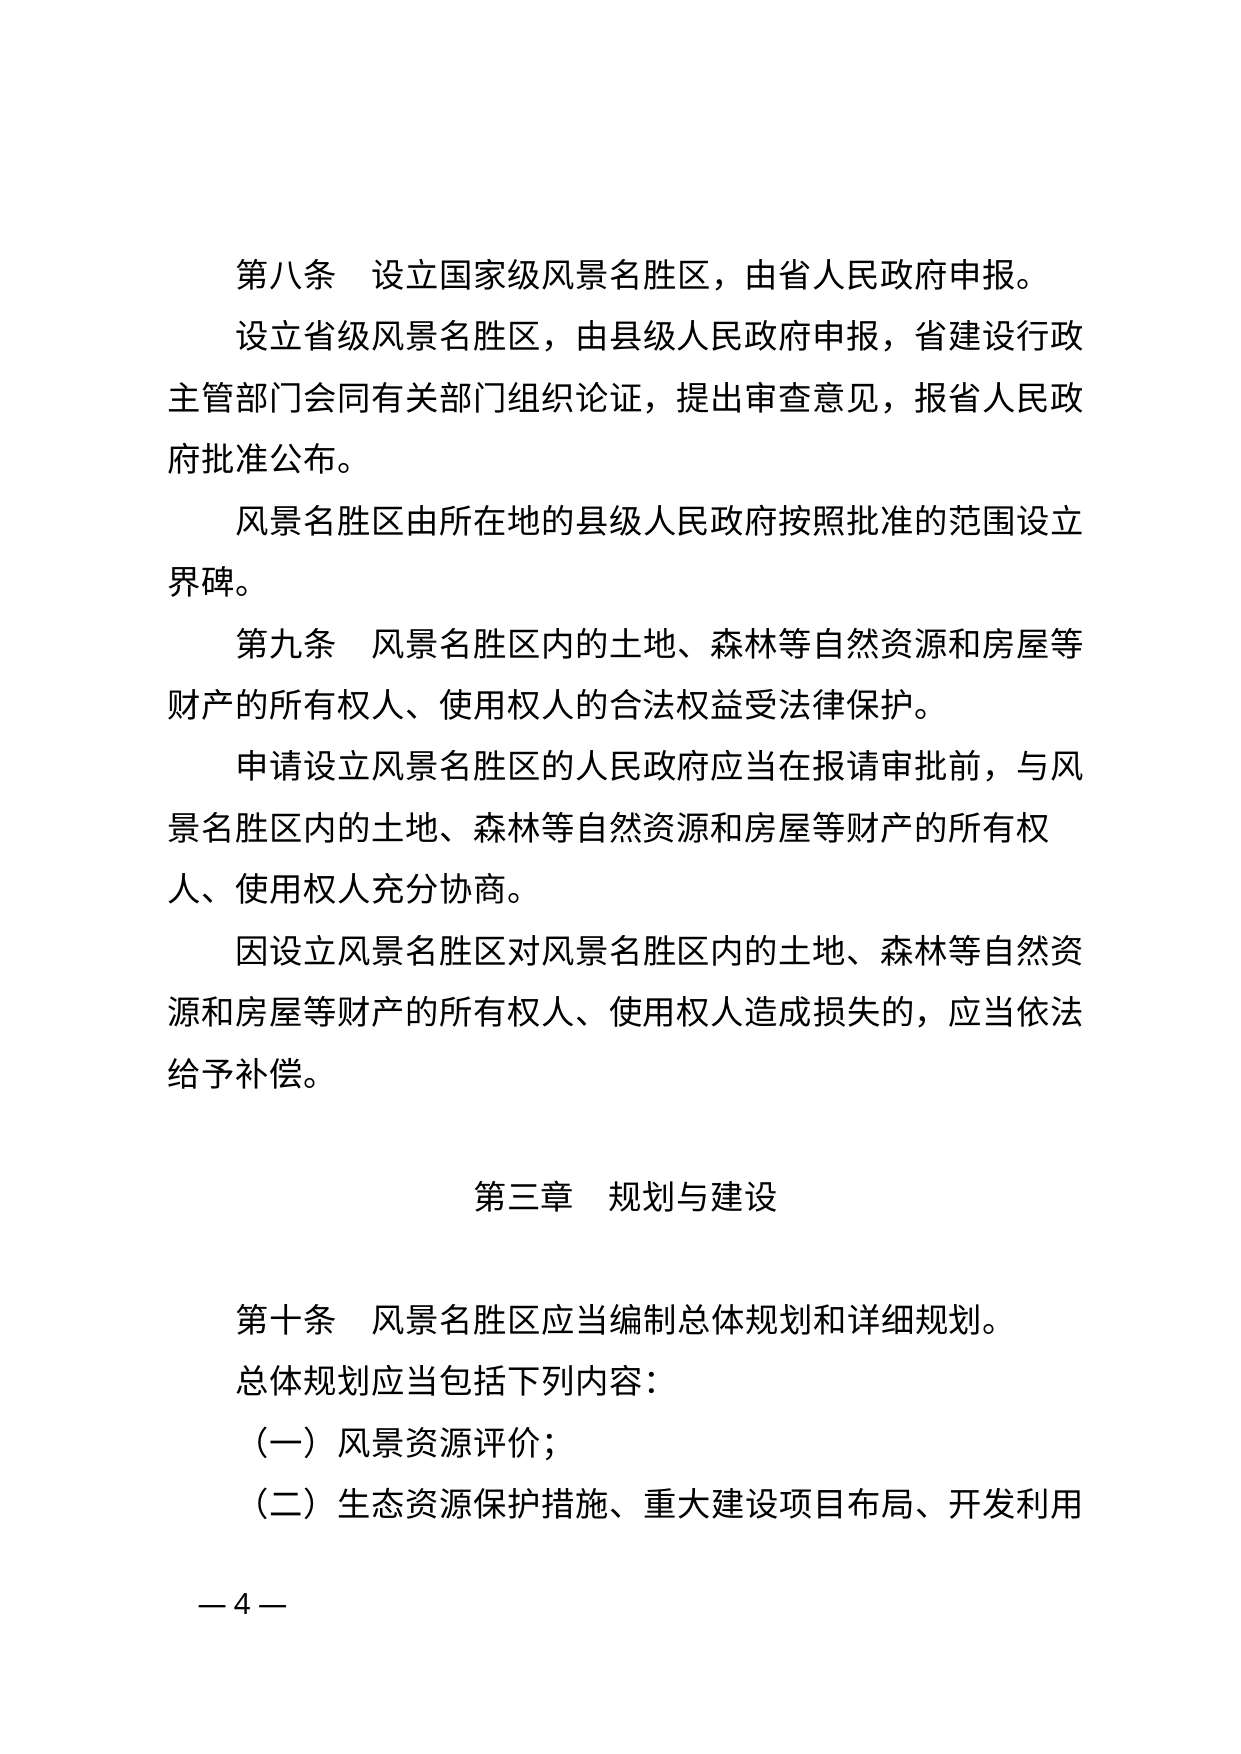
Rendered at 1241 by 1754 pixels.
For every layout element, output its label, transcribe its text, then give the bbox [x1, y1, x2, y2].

text 第三章 规划与建设 [168, 1164, 1084, 1225]
text 第九条 风景名胜区内的土地、森林等自然资源和房屋等财产的所有权人、使用权人的合法权益受法律保护。 [168, 611, 1084, 734]
text 申请设立风景名胜区的人民政府应当在报请审批前，与风景名胜区内的土地、森林等自然资源和房屋等财产的所有权人、使用权人充分协商。 [168, 734, 1084, 918]
text 第十条 风景名胜区应当编制总体规划和详细规划。 [168, 1287, 1084, 1348]
text 因设立风景名胜区对风景名胜区内的土地、森林等自然资源和房屋等财产的所有权人、使用权人造成损失的，应当依法给予补偿。 [168, 918, 1084, 1102]
text 总体规划应当包括下列内容： [168, 1348, 1084, 1410]
text （一）风景资源评价； [168, 1410, 1084, 1471]
text 第八条 设立国家级风景名胜区，由省人民政府申报。 [168, 242, 1084, 303]
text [168, 1471, 1084, 1533]
text 风景名胜区由所在地的县级人民政府按照批准的范围设立界碑。 [168, 488, 1084, 611]
text 设立省级风景名胜区，由县级人民政府申报，省建设行政主管部门会同有关部门组织论证，提出审查意见，报省人民政府批准公布。 [168, 303, 1084, 488]
